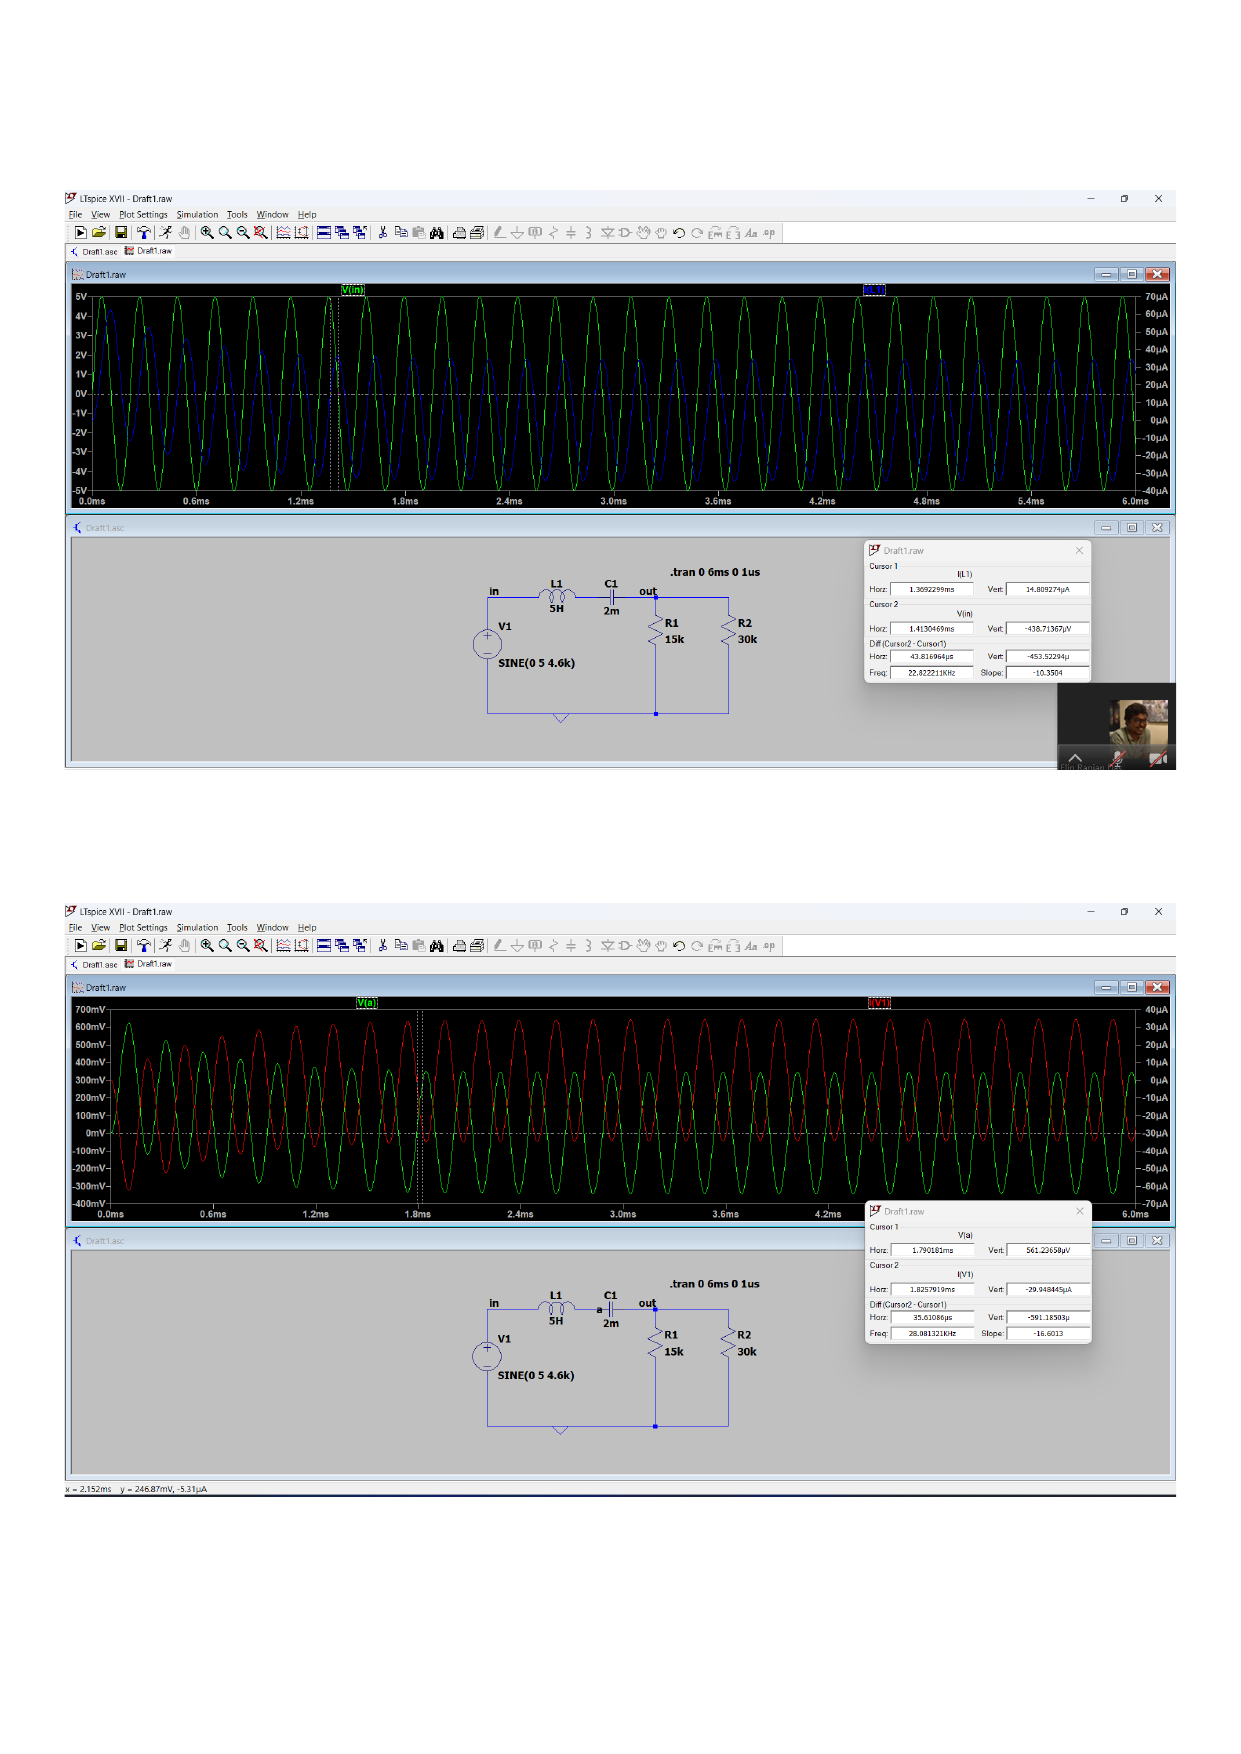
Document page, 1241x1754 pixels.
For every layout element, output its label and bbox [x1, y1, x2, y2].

picture [64, 903, 1177, 1497]
picture [64, 190, 1177, 770]
